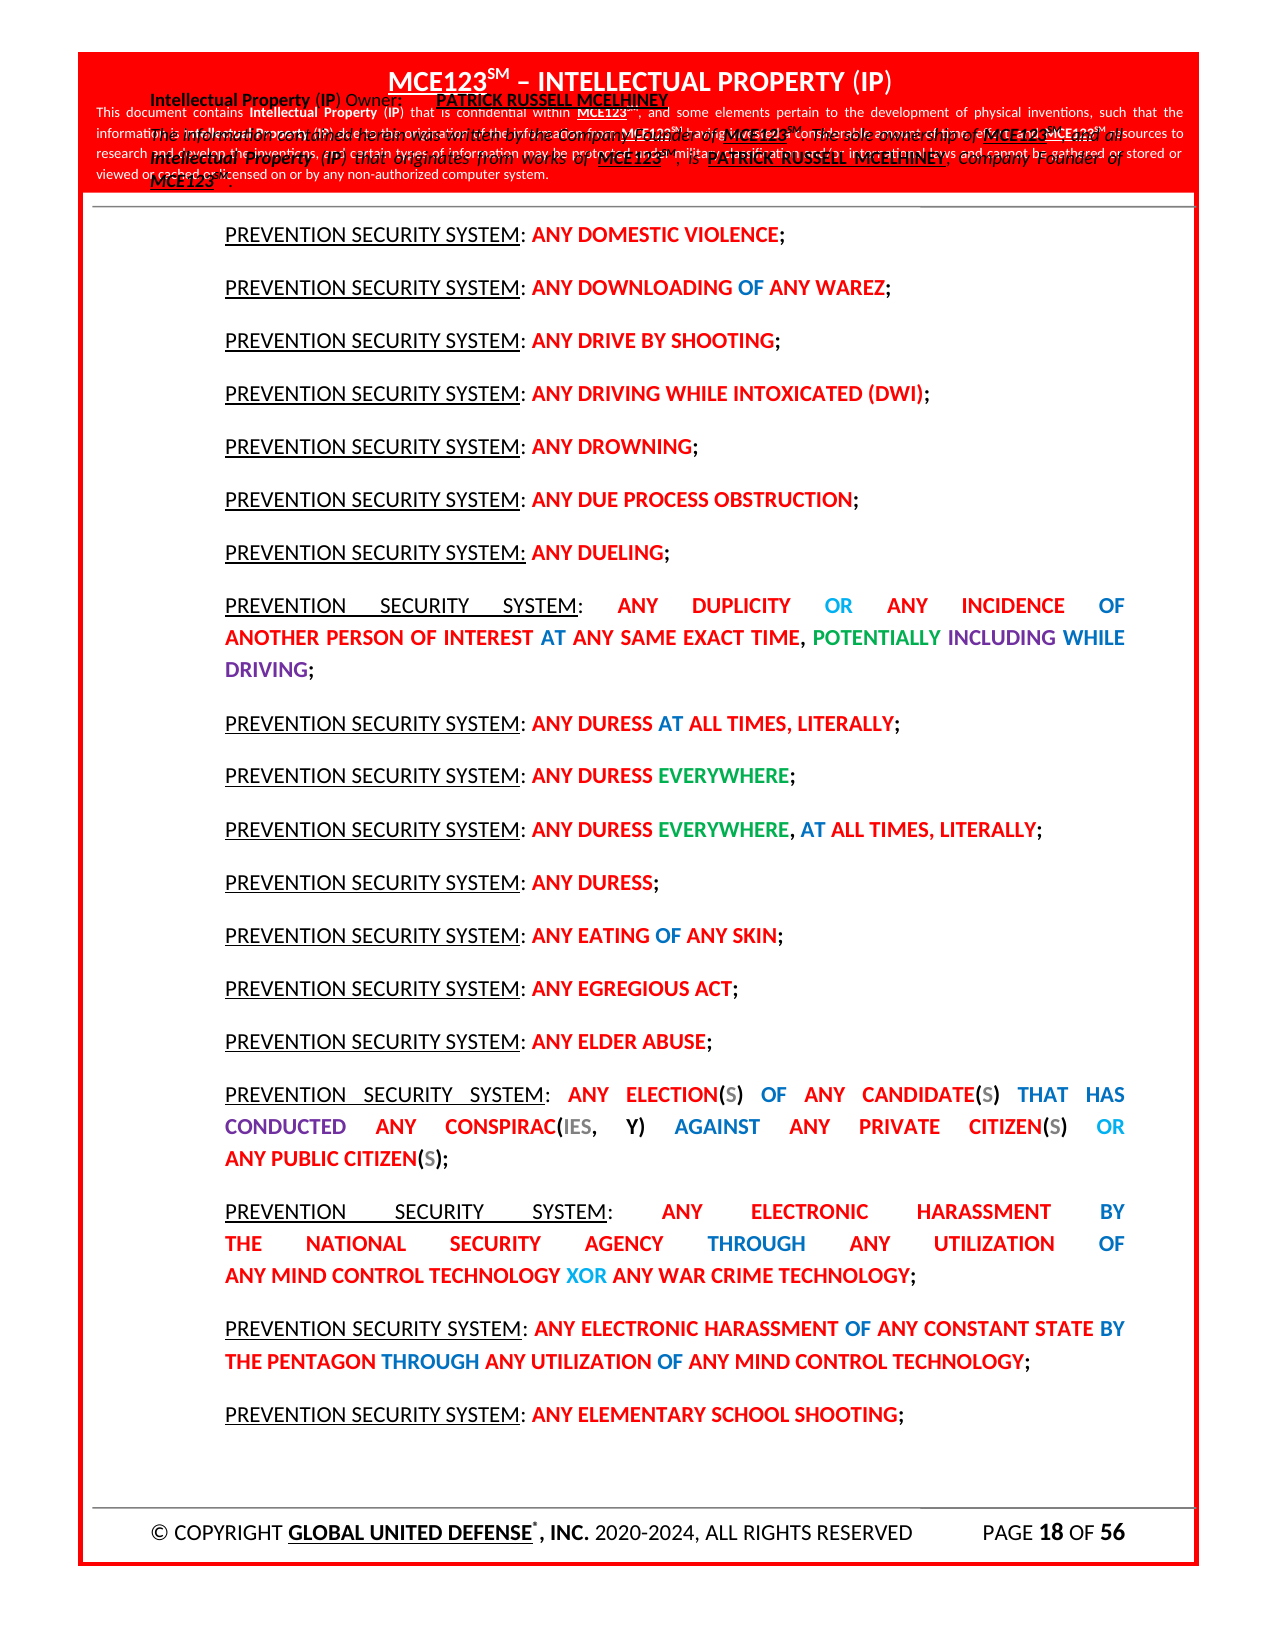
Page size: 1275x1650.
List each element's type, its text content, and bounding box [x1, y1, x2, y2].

text PREVENTION SECURITY SYSTEM: ANY ELEMENTARY SCHOOL SHOOTING; [225, 1400, 1125, 1428]
text PREVENTION SECURITY SYSTEM: ANY DUPLICITY OR ANY INCIDENCE OF ANOTHER PERSON OF INTEREST AT ANY SAME EXACT TIME, POTENTIALLY INCLUDING WHILE DRIVING; [225, 591, 1125, 684]
text PREVENTION SECURITY SYSTEM: ANY DURESS EVERYWHERE, AT ALL TIMES, LITERALLY; [225, 815, 1125, 843]
text PREVENTION SECURITY SYSTEM: ANY ELECTRONIC HARASSMENT BY THE NATIONAL SECURITY AGENCY THROUGH ANY UTILIZATION OF ANY MIND CONTROL TECHNOLOGY XOR ANY WAR CRIME TECHNOLOGY; [225, 1197, 1125, 1289]
text PREVENTION SECURITY SYSTEM: ANY DURESS AT ALL TIMES, LITERALLY; [225, 709, 1125, 737]
text PREVENTION SECURITY SYSTEM: ANY DOWNLOADING OF ANY WAREZ; [225, 273, 1125, 301]
text PREVENTION SECURITY SYSTEM: ANY DUELING; [225, 538, 1125, 566]
text PREVENTION SECURITY SYSTEM: ANY DRIVING WHILE INTOXICATED (DWI); [225, 379, 1125, 407]
text PREVENTION SECURITY SYSTEM: ANY DROWNING; [225, 432, 1125, 460]
text PREVENTION SECURITY SYSTEM: ANY DURESS EVERYWHERE; [225, 762, 1125, 790]
text PREVENTION SECURITY SYSTEM: ANY ELDER ABUSE; [225, 1027, 1125, 1055]
text PREVENTION SECURITY SYSTEM: ANY DUE PROCESS OBSTRUCTION; [225, 485, 1125, 513]
text PREVENTION SECURITY SYSTEM: ANY DOMESTIC VIOLENCE; [225, 220, 1125, 248]
text PREVENTION SECURITY SYSTEM: ANY ELECTION(S) OF ANY CANDIDATE(S) THAT HAS CONDUCTED ANY CONSPIRAC(IES, Y) AGAINST ANY PRIVATE CITIZEN(S) OR ANY PUBLIC CITIZEN(S); [225, 1080, 1125, 1172]
text PREVENTION SECURITY SYSTEM: ANY DRIVE BY SHOOTING; [225, 326, 1125, 354]
text PREVENTION SECURITY SYSTEM: ANY EATING OF ANY SKIN; [225, 921, 1125, 949]
text PREVENTION SECURITY SYSTEM: ANY DURESS; [225, 868, 1125, 896]
text PREVENTION SECURITY SYSTEM: ANY EGREGIOUS ACT; [225, 974, 1125, 1002]
text PREVENTION SECURITY SYSTEM: ANY ELECTRONIC HARASSMENT OF ANY CONSTANT STATE BY THE PENTAGON THROUGH ANY UTILIZATION OF ANY MIND CONTROL TECHNOLOGY; [225, 1314, 1125, 1375]
